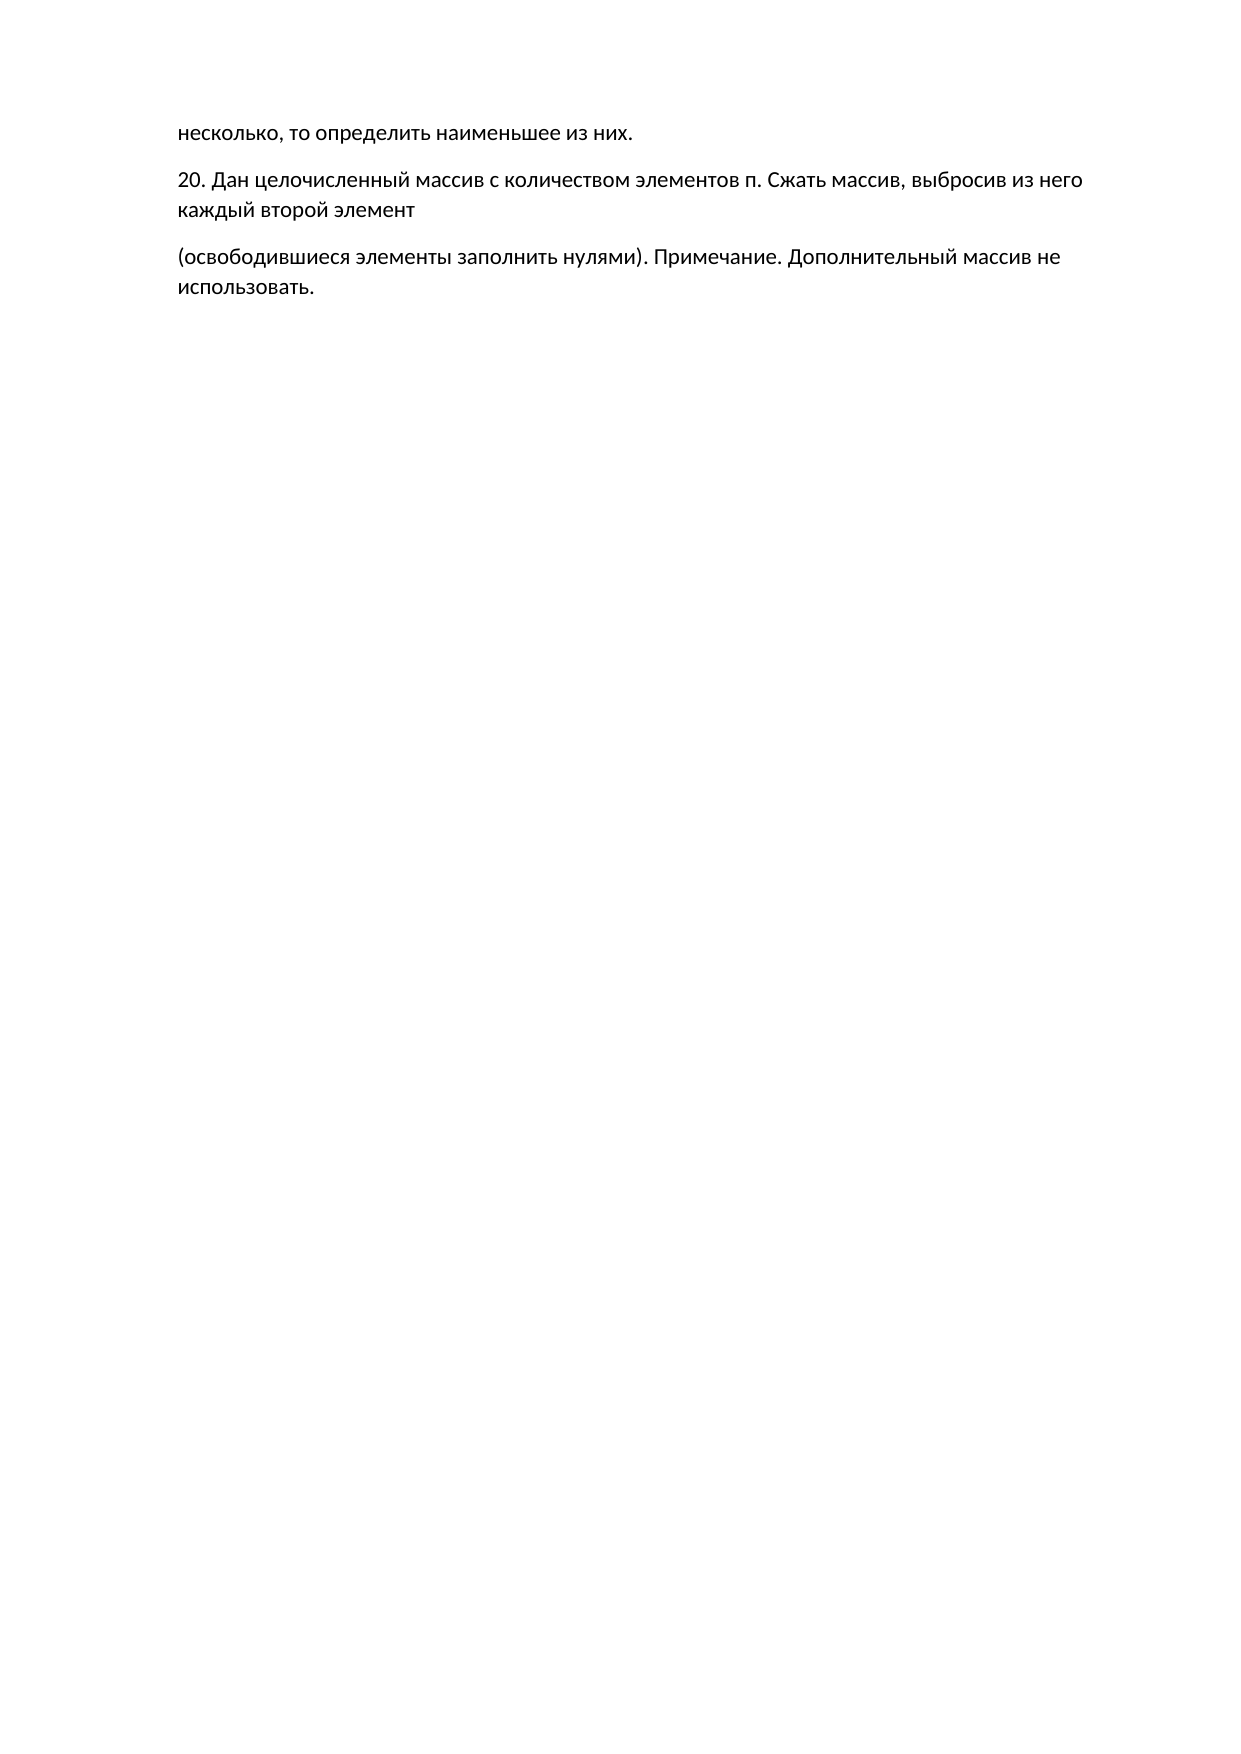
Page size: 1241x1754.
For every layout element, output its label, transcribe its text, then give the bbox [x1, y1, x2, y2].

text 20. Дан целочисленный массив с количеством элементов п. Сжать массив, выбросив из него каждый второй элемент [177, 165, 1152, 223]
text (освободившиеся элементы заполнить нулями). Примечание. Дополнительный массив не использовать. [177, 242, 1152, 300]
text несколько, то определить наименьшее из них. [177, 118, 1152, 146]
